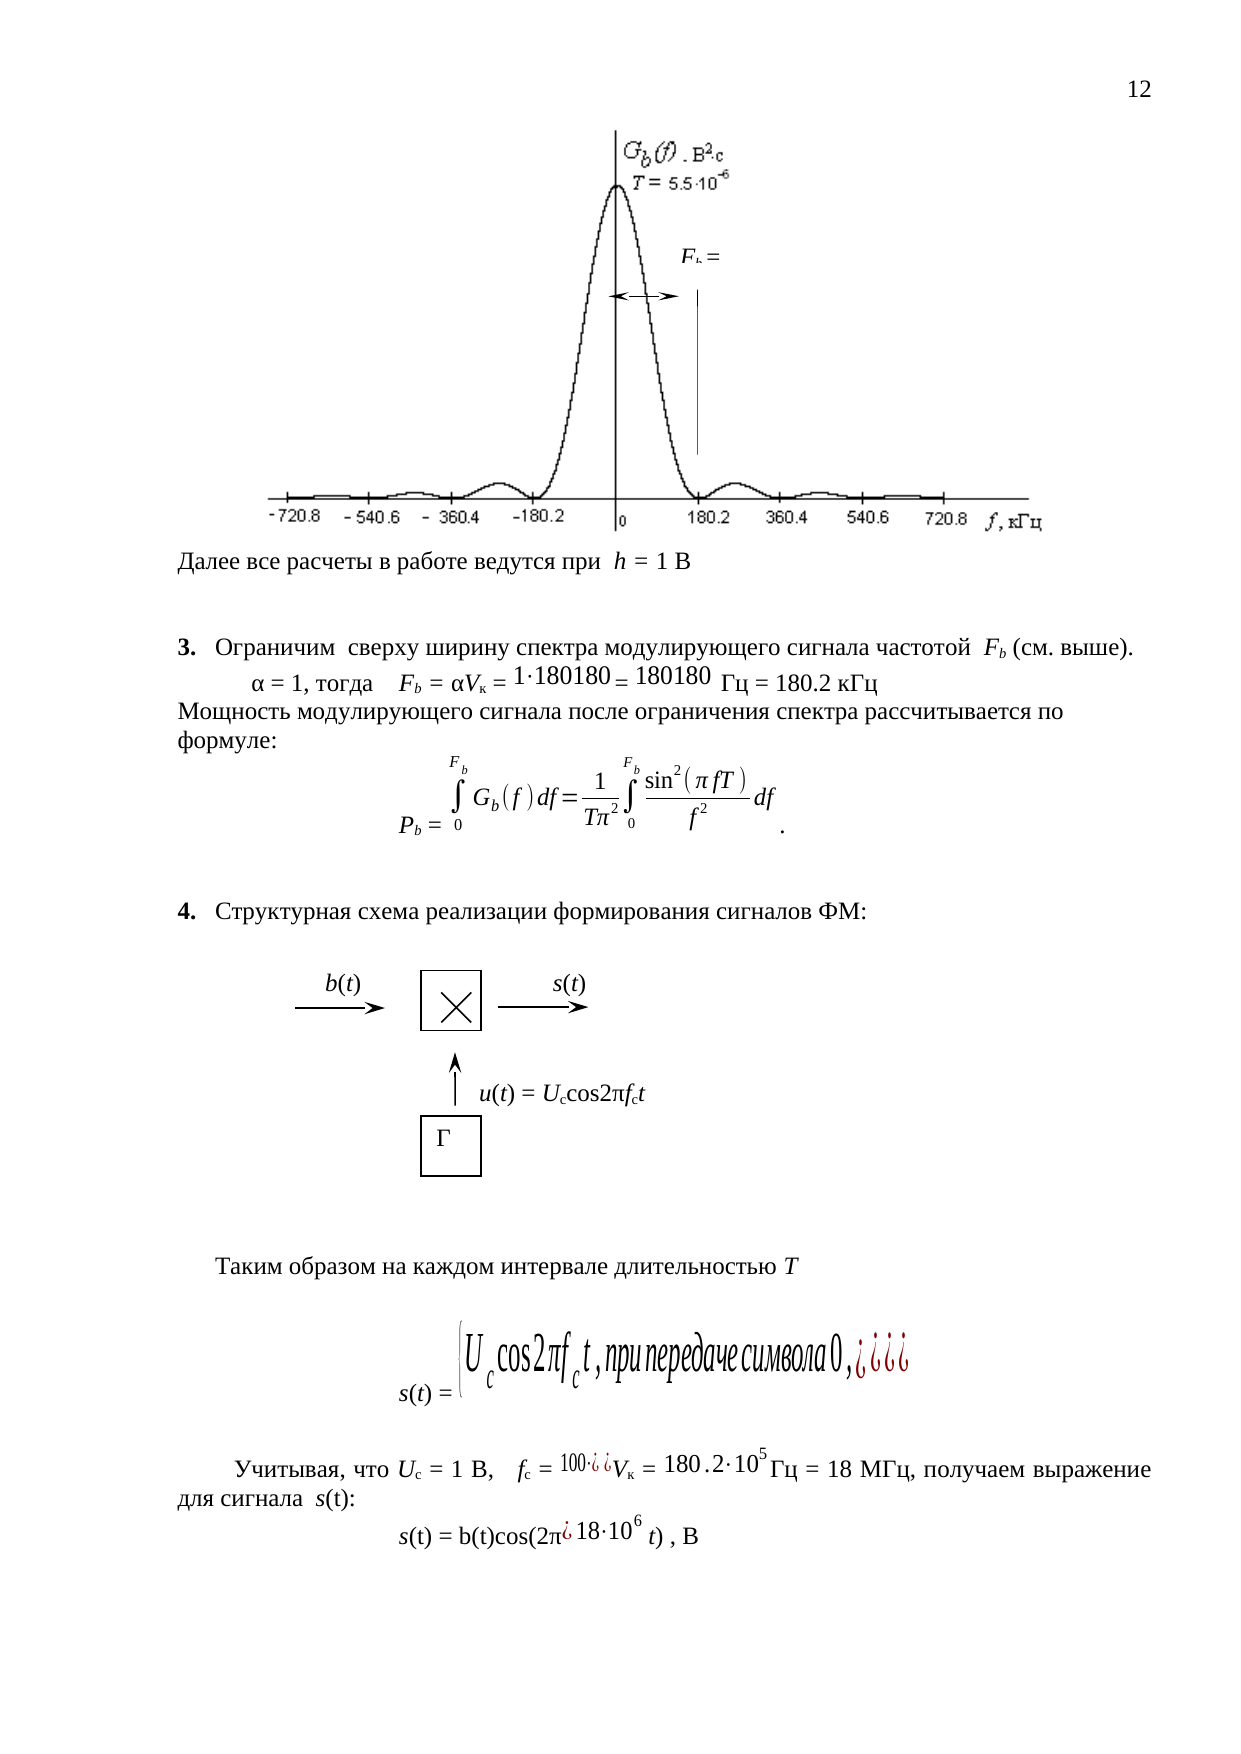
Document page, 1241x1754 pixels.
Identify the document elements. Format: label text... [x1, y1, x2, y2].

title 4. Структурная схема реализации формирования сигналов ФМ: [177, 896, 1152, 925]
title u(t) = Uccos2πfct [271, 1078, 1152, 1107]
title b(t) s(t) [271, 968, 1152, 997]
title s(t) = b(t)cos(2π t) , В [177, 1512, 1152, 1550]
title s(t) = [325, 1318, 1152, 1406]
text α = 1, тогда Fb = αVк = = Гц = 180.2 кГц [251, 661, 1152, 696]
title Таким образом на каждом интервале длительностью T [177, 1251, 1152, 1280]
title Мощность модулирующего сигнала после ограничения спектра рассчитывается по формуле: [177, 696, 1152, 754]
text 3. Ограничим сверху ширину спектра модулирующего сигнала частотой Fb (см. выше). [177, 632, 1152, 661]
text Далее все расчеты в работе ведутся при h = 1 В [177, 546, 1152, 575]
picture [251, 118, 1048, 547]
title Учитывая, что Uc = 1 В, fc = Vк = Гц = 18 МГц, получаем выражение для сигнала s(t): [177, 1445, 1152, 1512]
title Pb = . [177, 754, 1152, 839]
